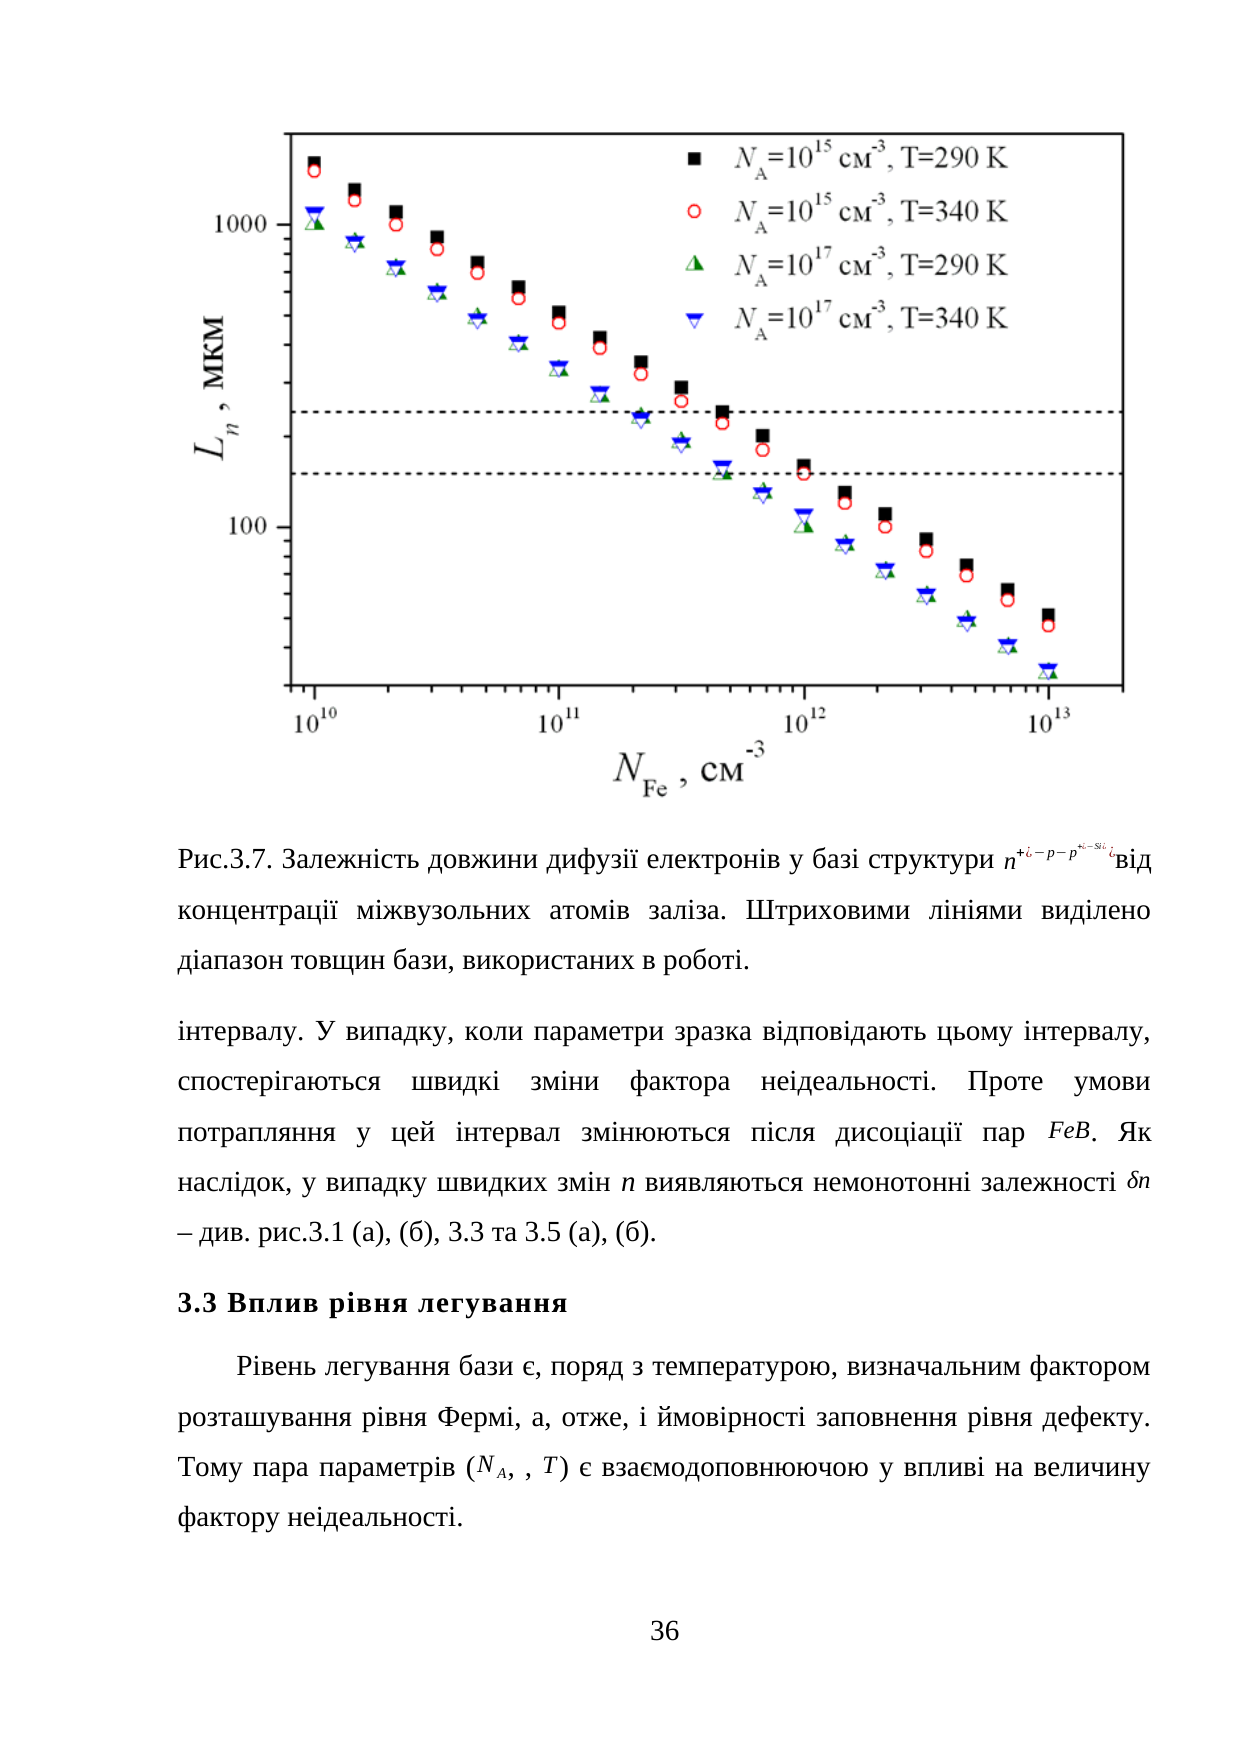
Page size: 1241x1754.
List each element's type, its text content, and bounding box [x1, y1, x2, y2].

text Рис.3.7. Залежність довжини дифузії електронів у базі структури від концентрації міжвузольних атомів заліза. Штриховими лініями виділено діапазон товщин бази, використаних в роботі. [177, 841, 1152, 976]
picture [177, 118, 1152, 804]
text 3.3 Вплив рівня легування [177, 1286, 1152, 1319]
text інтервалу. У випадку, коли параметри зразка відповідають цьому інтервалу, спостерігаються швидкі зміни фактора неідеальності. Проте умови потрапляння у цей інтервал змінюються після дисоціації пар . Як наслідок, у випадку швидких змін n виявляються немонотонні залежності – див. рис.3.1 (а), (б), 3.3 та 3.5 (а), (б). [177, 1013, 1152, 1248]
text Рівень легування бази є, поряд з температурою, визначальним фактором розташування рівня Фермі, а, отже, і ймовірності заповнення рівня дефекту. Тому пара параметрів (, , ) є взаємодоповнюючою у впливі на величину фактору неідеальності. [177, 1348, 1152, 1533]
